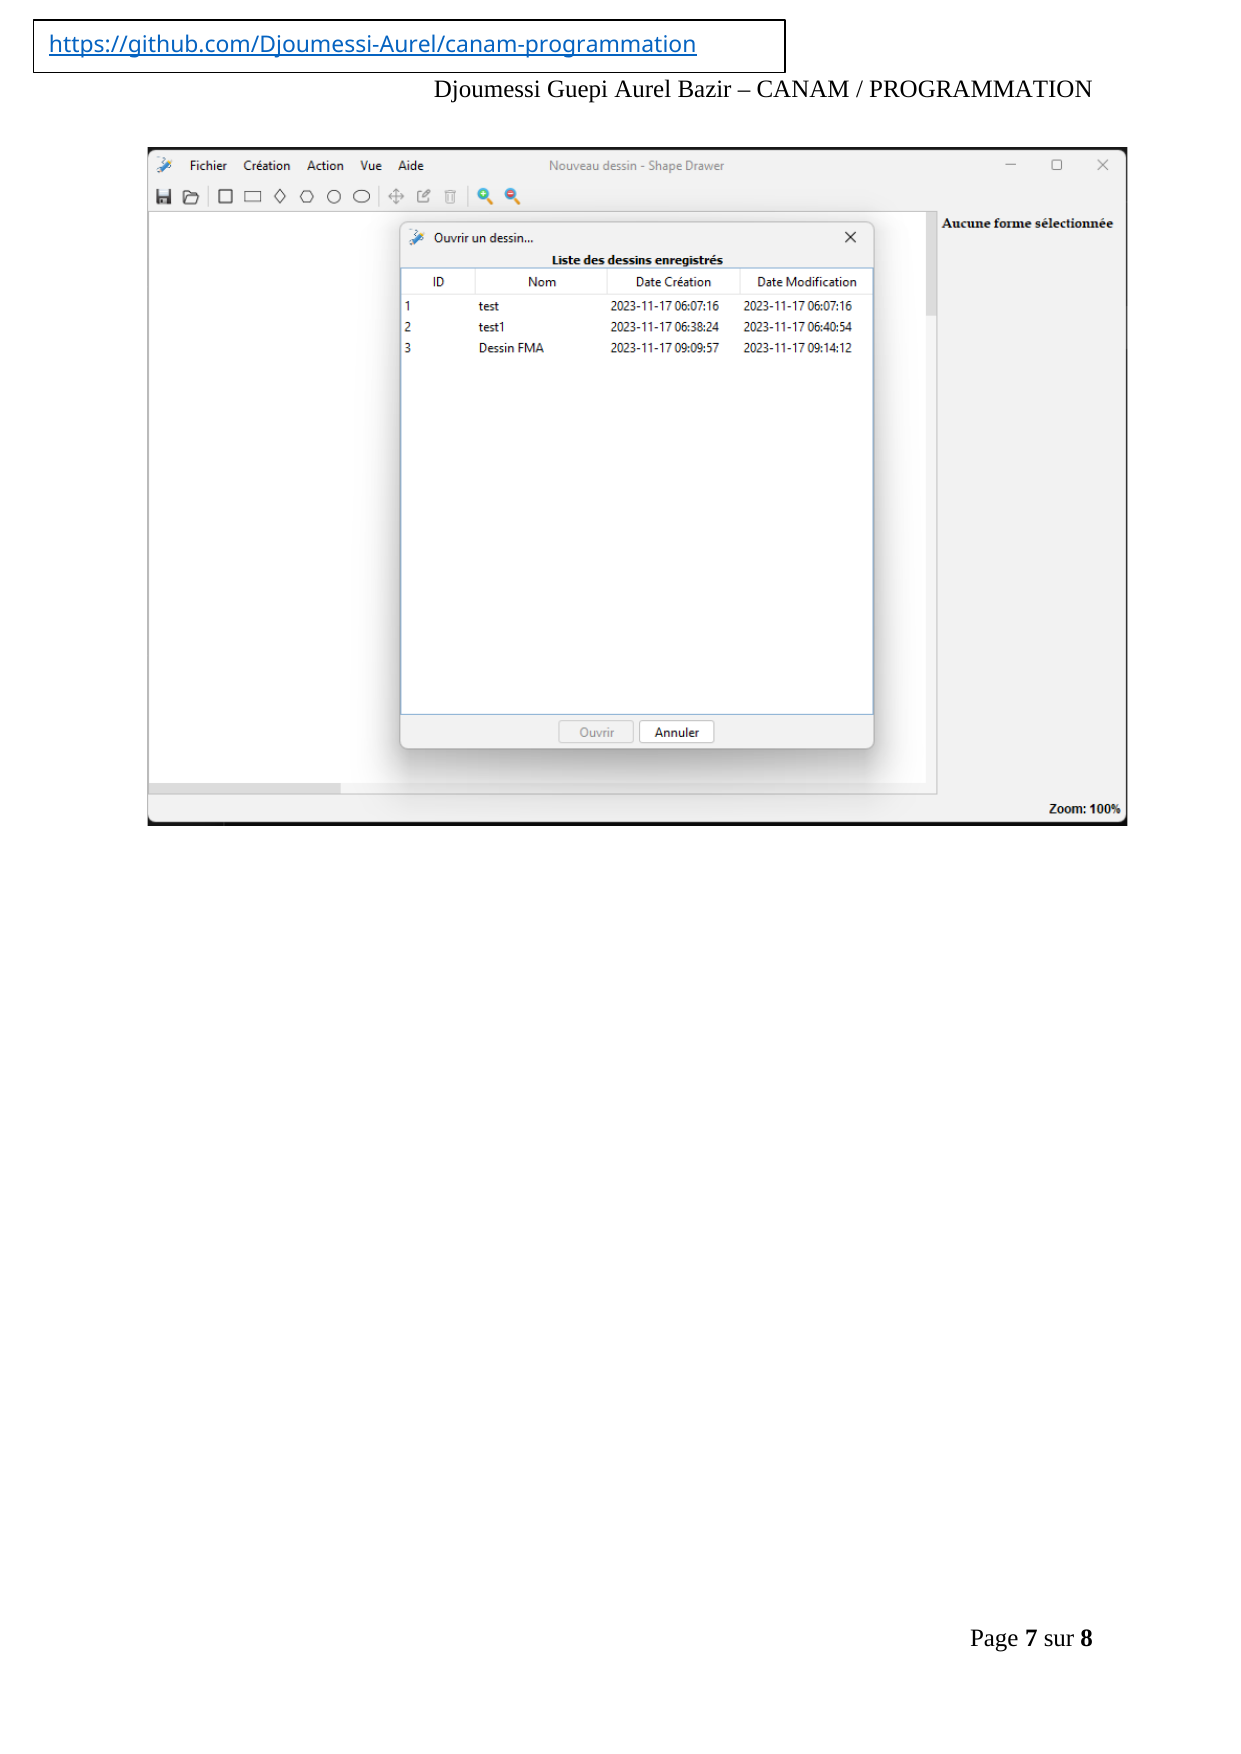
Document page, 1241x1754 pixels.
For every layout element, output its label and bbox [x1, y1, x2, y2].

picture [147, 147, 1128, 826]
